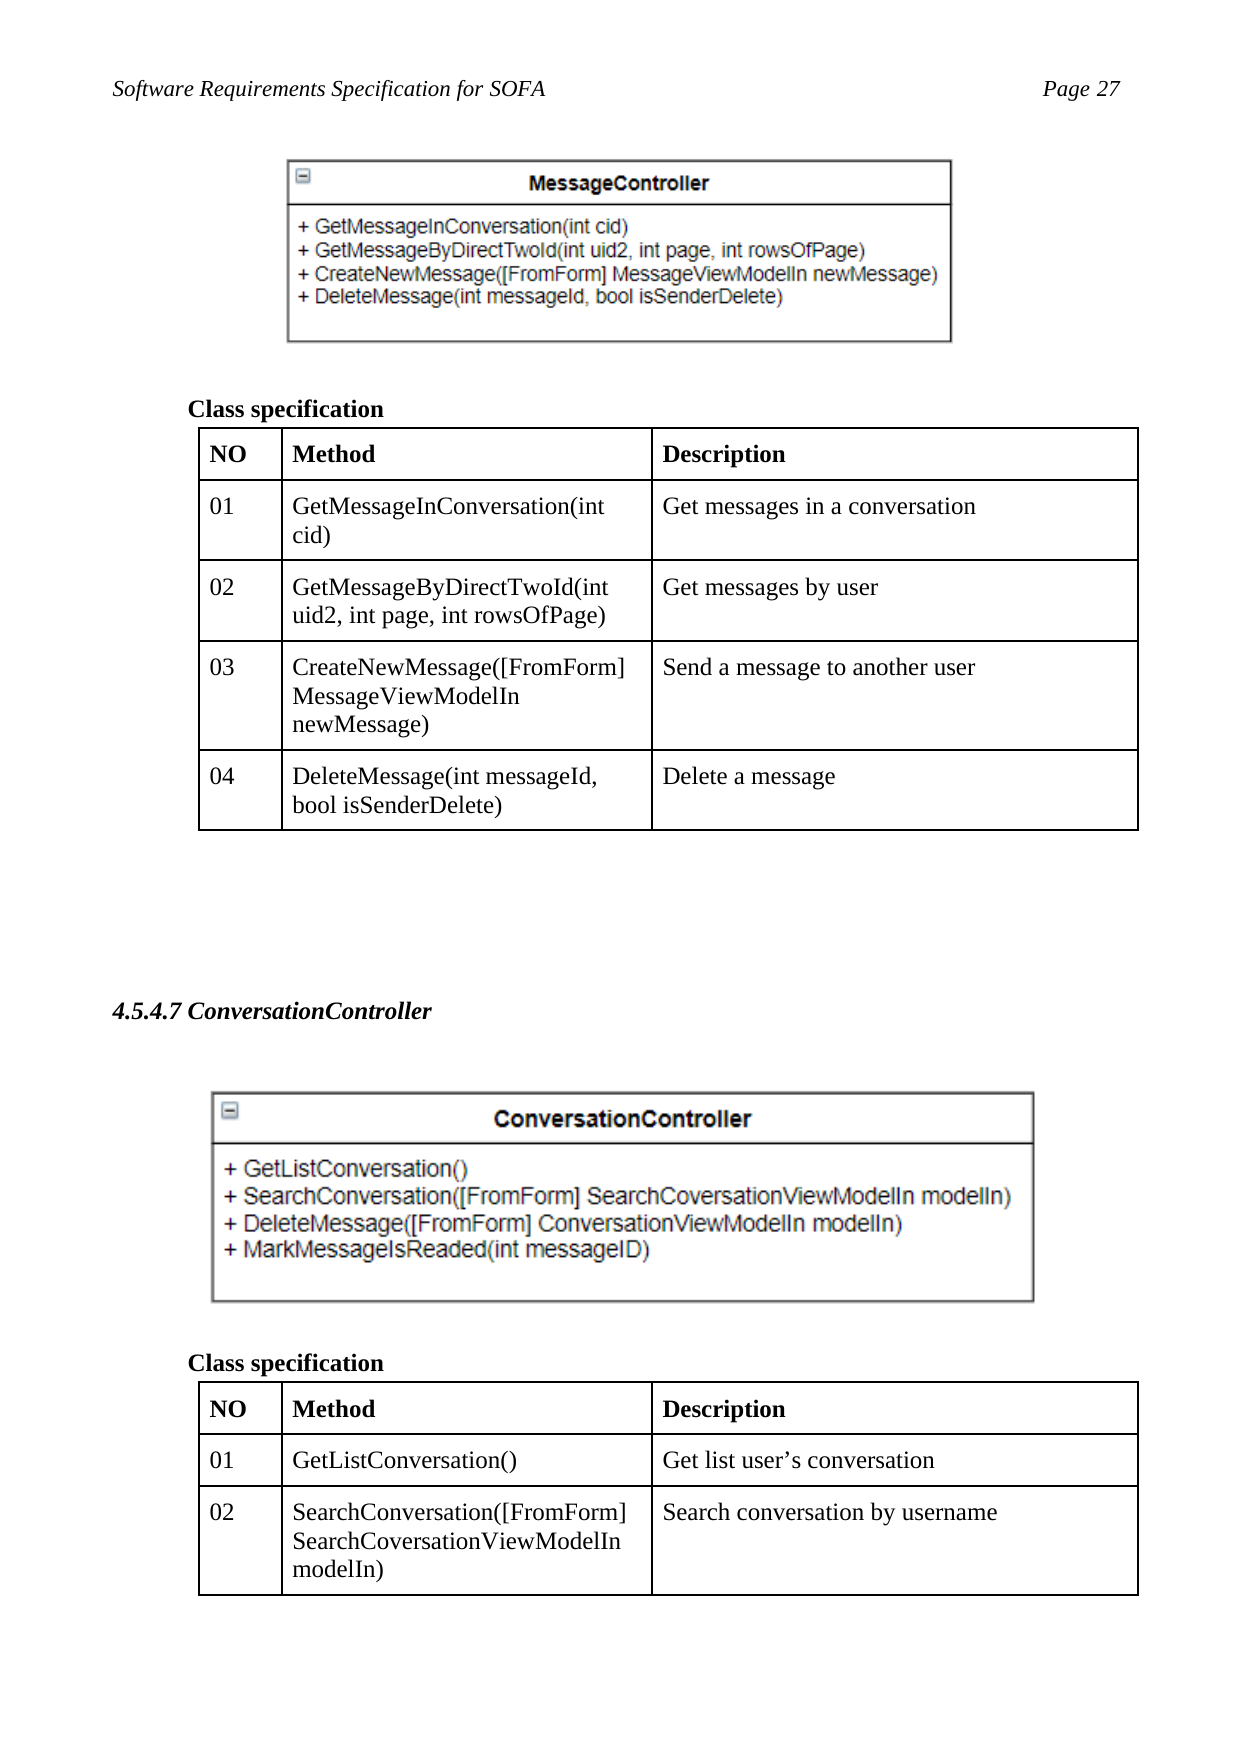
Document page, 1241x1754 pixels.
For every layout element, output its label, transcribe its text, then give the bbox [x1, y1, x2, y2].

text Class specification [187, 1348, 1128, 1377]
table_cell SearchConversation([FromForm] SearchCoversationViewModelIn modelIn) [283, 1487, 651, 1594]
table_cell 01 [200, 481, 281, 559]
table_cell 01 [200, 1435, 281, 1484]
table_cell 03 [200, 642, 281, 749]
table_header NO [200, 1383, 281, 1433]
picture [275, 150, 965, 360]
table_cell Delete a message [653, 751, 1137, 829]
table_header Description [653, 429, 1137, 479]
table_header Method [283, 429, 651, 479]
table_cell DeleteMessage(int messageId, bool isSenderDelete) [283, 751, 651, 829]
table_header Description [653, 1383, 1137, 1433]
table_cell Get list user’s conversation [653, 1435, 1137, 1484]
picture [172, 1059, 1069, 1345]
table_cell GetMessageInConversation(int cid) [283, 481, 651, 559]
table_cell GetMessageByDirectTwoId(int uid2, int page, int rowsOfPage) [283, 561, 651, 639]
table_cell GetListConversation() [283, 1435, 651, 1484]
table_cell 04 [200, 751, 281, 829]
table_cell 02 [200, 1487, 281, 1594]
table_cell Get messages in a conversation [653, 481, 1137, 559]
table_cell Search conversation by username [653, 1487, 1137, 1594]
table_cell 02 [200, 561, 281, 639]
table_cell Get messages by user [653, 561, 1137, 639]
table_header NO [200, 429, 281, 479]
text Class specification [187, 394, 1128, 423]
subtitle 4.5.4.7 ConversationController [112, 996, 1128, 1025]
table_cell Send a message to another user [653, 642, 1137, 749]
table_cell CreateNewMessage([FromForm] MessageViewModelIn newMessage) [283, 642, 651, 749]
table_header Method [283, 1383, 651, 1433]
